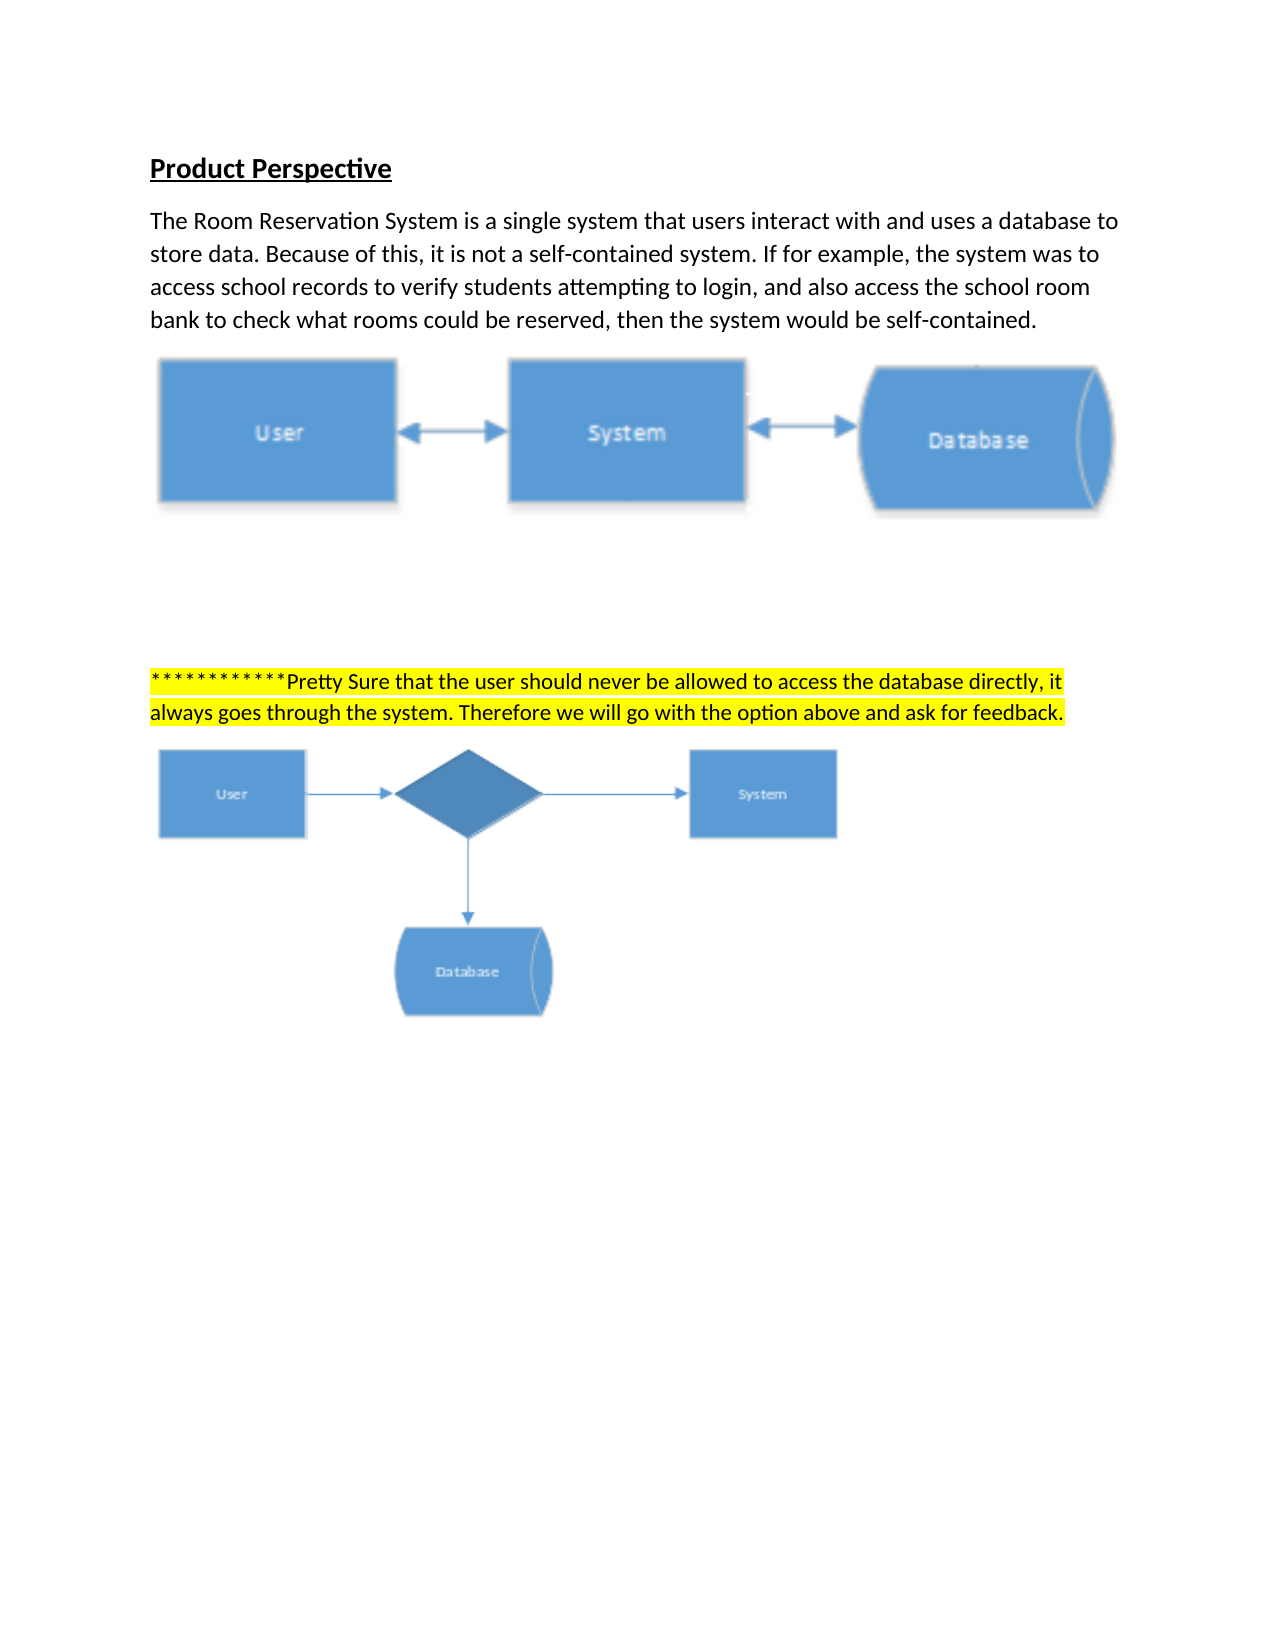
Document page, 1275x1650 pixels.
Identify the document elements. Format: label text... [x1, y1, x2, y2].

text Product Perspective [150, 150, 1125, 186]
text The Room Reservation System is a single system that users interact with and uses a database to store data. Because of this, it is not a self-contained system. If for example, the system was to access school records to verify students attempting to login, and also access the school room bank to check what rooms could be reserved, then the system would be self-contained. [150, 205, 1125, 334]
picture [150, 353, 1127, 555]
text ************Pretty Sure that the user should never be allowed to access the database directly, it always goes through the system. Therefore we will go with the option above and ask for feedback. [150, 667, 1125, 726]
